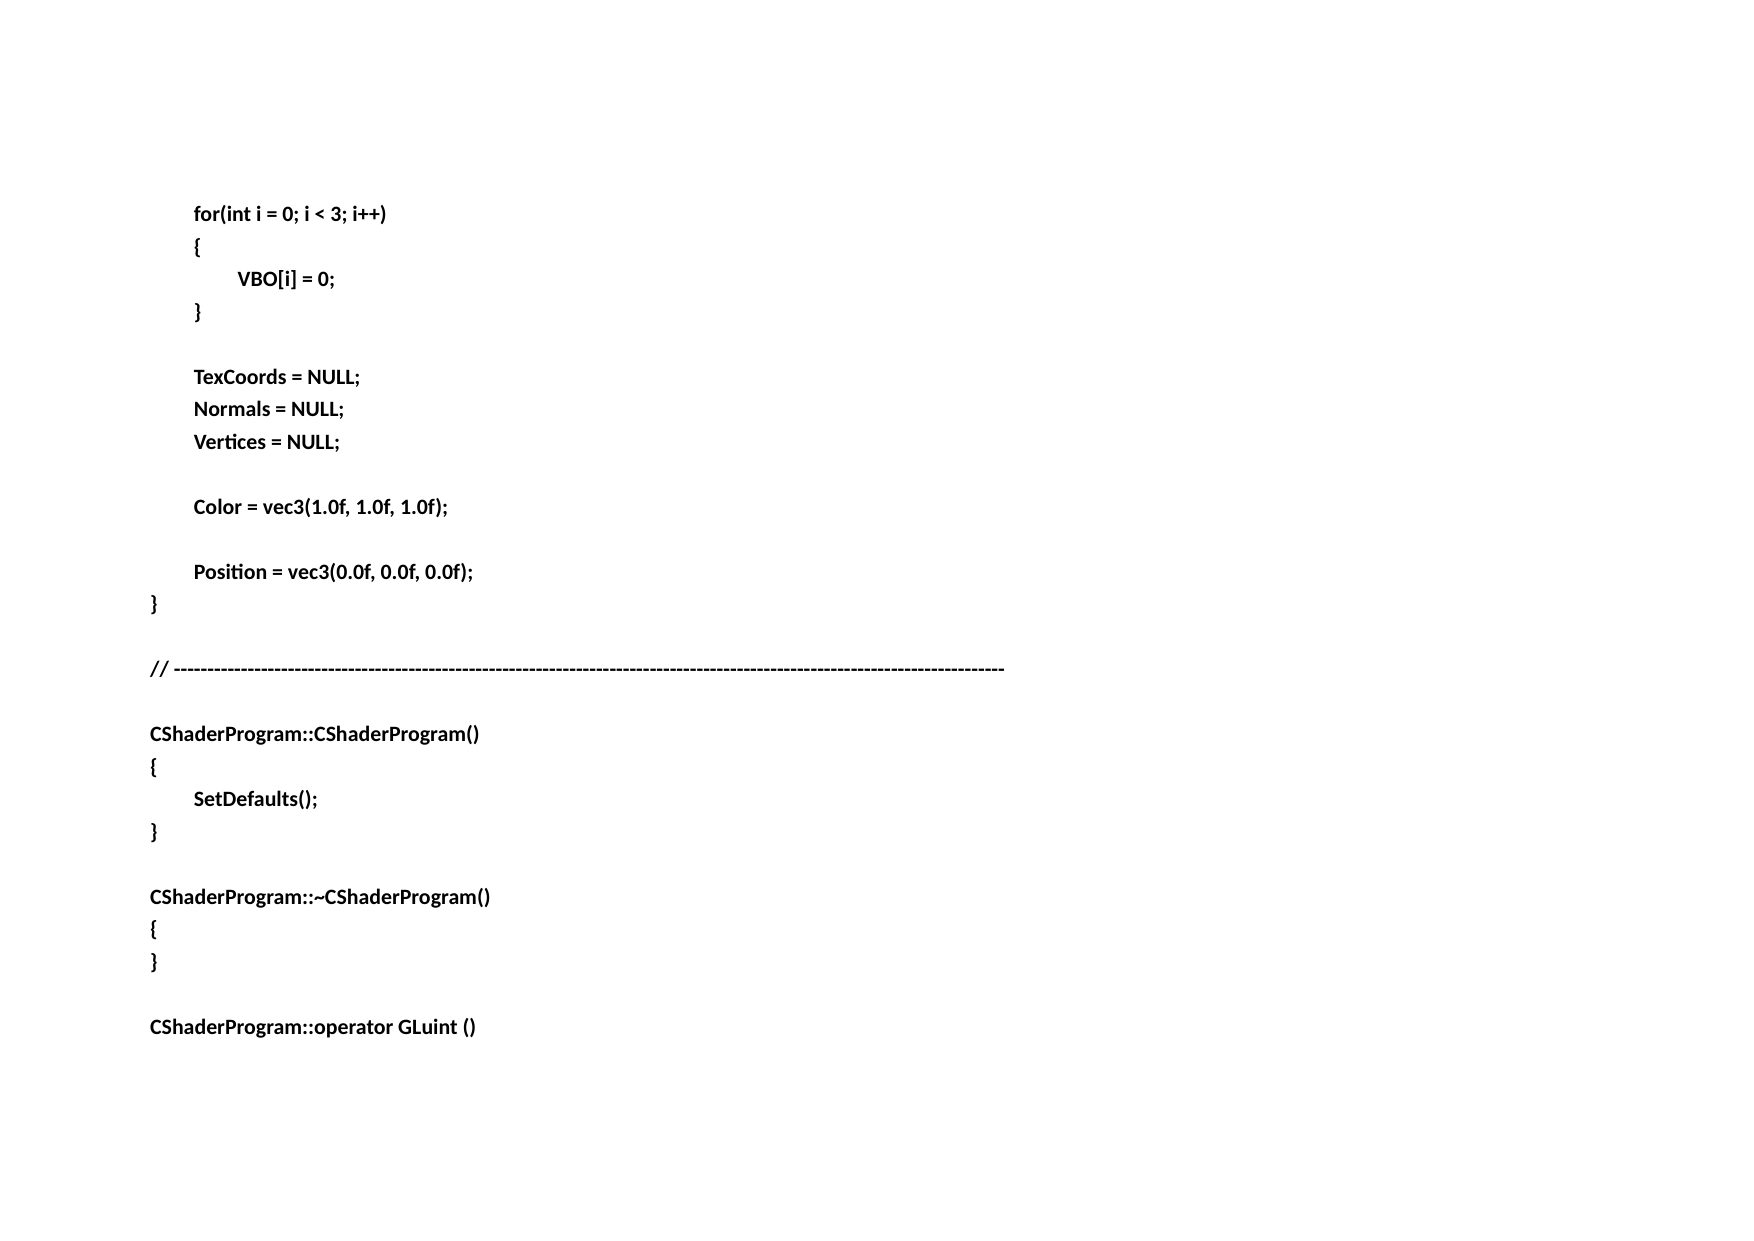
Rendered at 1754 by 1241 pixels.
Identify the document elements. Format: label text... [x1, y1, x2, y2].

text Position = vec3(0.0f, 0.0f, 0.0f); [150, 555, 1604, 588]
text SetDefaults(); [150, 783, 1604, 815]
text CShaderProgram::~CShaderProgram() [150, 880, 1604, 913]
text Normals = NULL; [150, 393, 1604, 425]
text CShaderProgram::operator GLuint () [150, 1010, 1604, 1043]
text } [150, 815, 1604, 848]
text } [150, 295, 1604, 328]
text Vertices = NULL; [150, 425, 1604, 458]
text { [150, 750, 1604, 783]
text TexCoords = NULL; [150, 360, 1604, 393]
text // ---------------------------------------------------------------------------------------------------------------------------- [150, 653, 1604, 685]
text CShaderProgram::CShaderProgram() [150, 718, 1604, 750]
text Color = vec3(1.0f, 1.0f, 1.0f); [150, 490, 1604, 523]
text VBO[i] = 0; [150, 263, 1604, 295]
text } [150, 588, 1604, 620]
text for(int i = 0; i < 3; i++) [150, 198, 1604, 230]
text { [150, 913, 1604, 945]
text { [150, 230, 1604, 263]
text } [150, 945, 1604, 978]
